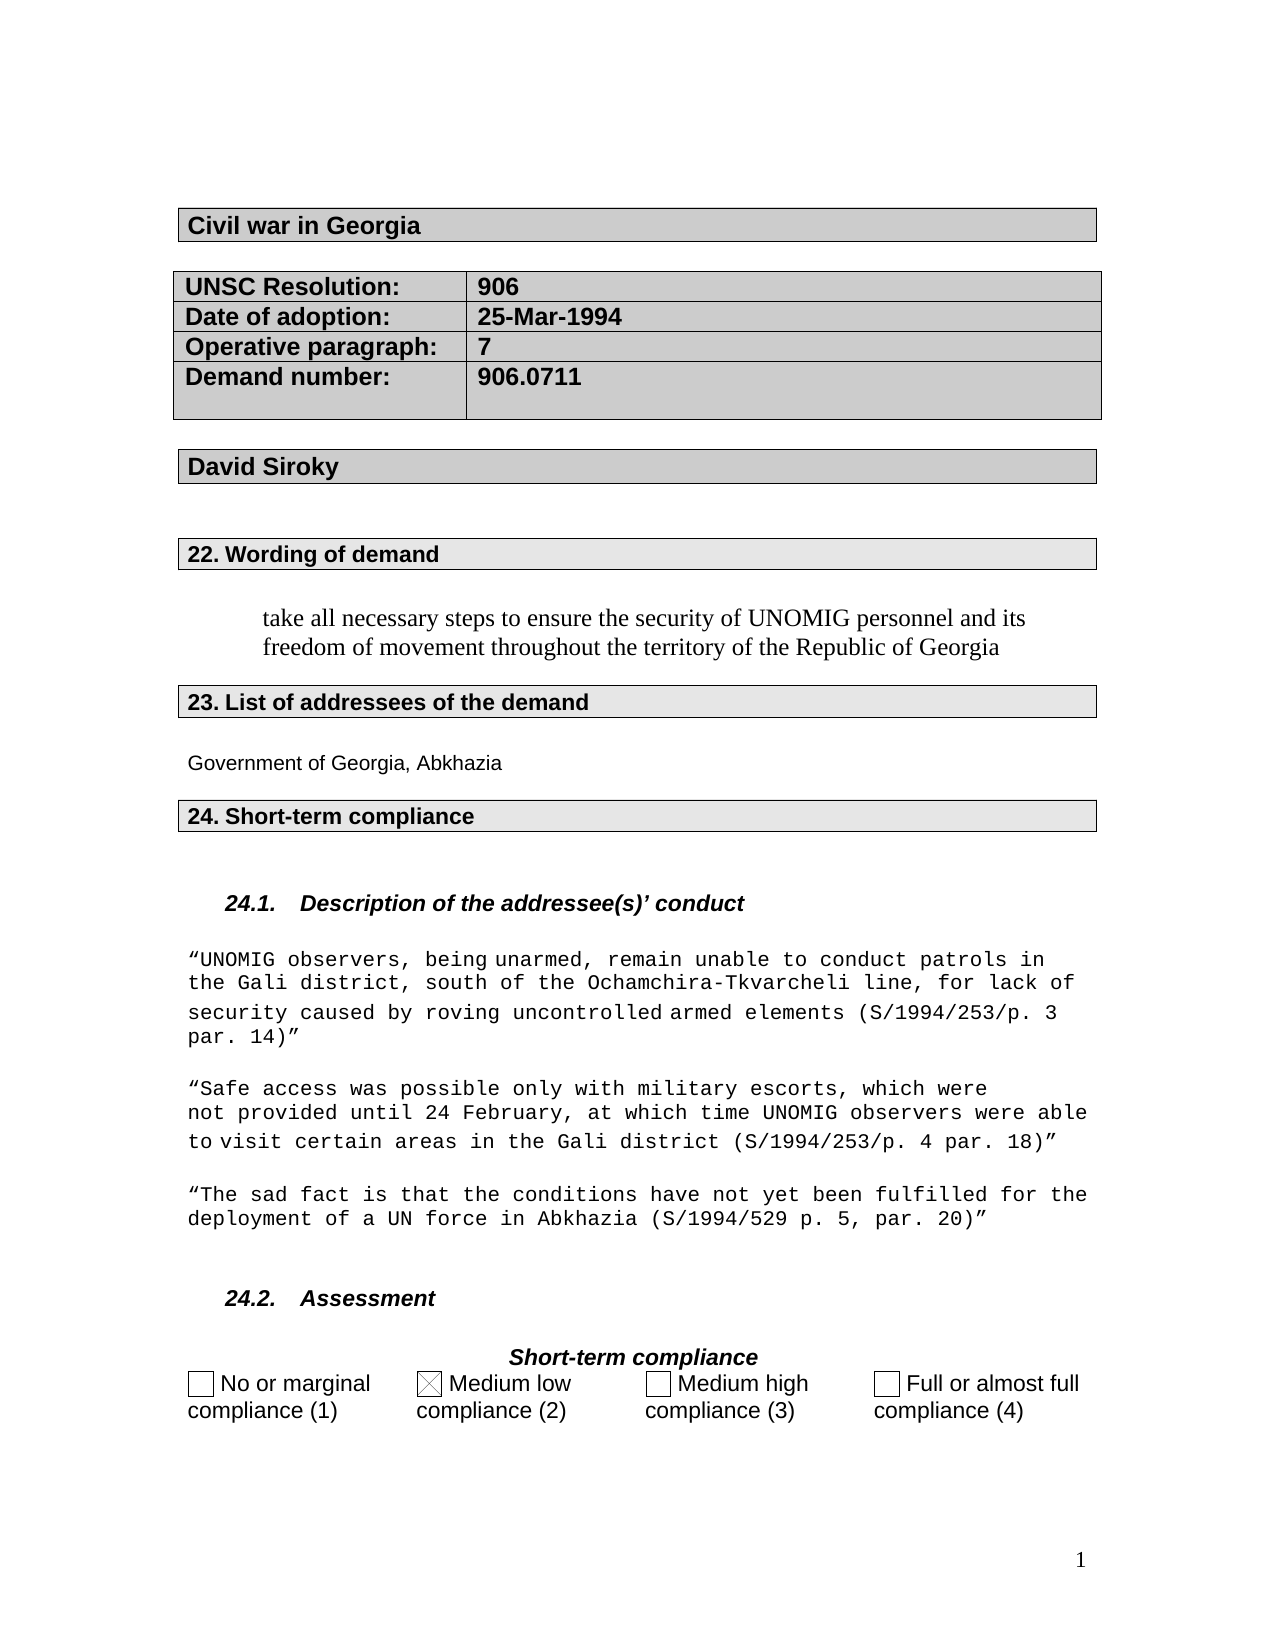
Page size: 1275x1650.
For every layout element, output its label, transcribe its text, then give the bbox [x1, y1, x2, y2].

table_cell 25-Mar-1994 [467, 302, 1101, 331]
text “Safe access was possible only with military escorts, which were [187, 1078, 1087, 1102]
table_cell Full or almost full compliance (4) [862, 1370, 1091, 1423]
table_header Short-term compliance [176, 1344, 1091, 1370]
table_cell 7 [467, 332, 1101, 361]
subtitle List of addressees of the demand [179, 686, 1096, 717]
table_cell Medium low compliance (2) [405, 1370, 633, 1423]
table_cell Medium high compliance (3) [634, 1370, 862, 1423]
subtitle Short-term compliance [179, 801, 1096, 831]
subtitle Assessment [225, 1285, 1087, 1311]
table_header UNSC Resolution: [174, 272, 466, 301]
table_header 906 [467, 272, 1101, 301]
text “UNOMIG observers, being unarmed, remain unable to conduct patrols in the Gali district, south of the Ochamchira-Tkvarcheli line, for lack of security caused by roving uncontrolled armed elements (S/1994/253/p. 3 par. 14)” [187, 949, 1087, 1049]
list take all necessary steps to ensure the security of UNOMIG personnel and its freedom of movement throughout the territory of the Republic of Georgia [262, 603, 1087, 660]
subtitle Wording of demand [179, 539, 1096, 569]
table_cell Date of adoption: [174, 302, 466, 331]
text Civil war in Georgia [179, 209, 1096, 241]
text not provided until 24 February, at which time UNOMIG observers were able to visit certain areas in the Gali district (S/1994/253/p. 4 par. 18)” [187, 1102, 1087, 1155]
subtitle Description of the addressee(s)’ conduct [225, 890, 1087, 916]
table_cell 906.0711 [467, 362, 1101, 419]
text David Siroky [179, 450, 1096, 483]
table_cell No or marginal compliance (1) [176, 1370, 405, 1423]
table_cell Operative paragraph: [174, 332, 466, 361]
text “The sad fact is that the conditions have not yet been fulfilled for the deployment of a UN force in Abkhazia (S/1994/529 p. 5, par. 20)” [187, 1184, 1087, 1260]
text Government of Georgia, Abkhazia [187, 751, 1087, 774]
table_cell Demand number: [174, 362, 466, 419]
